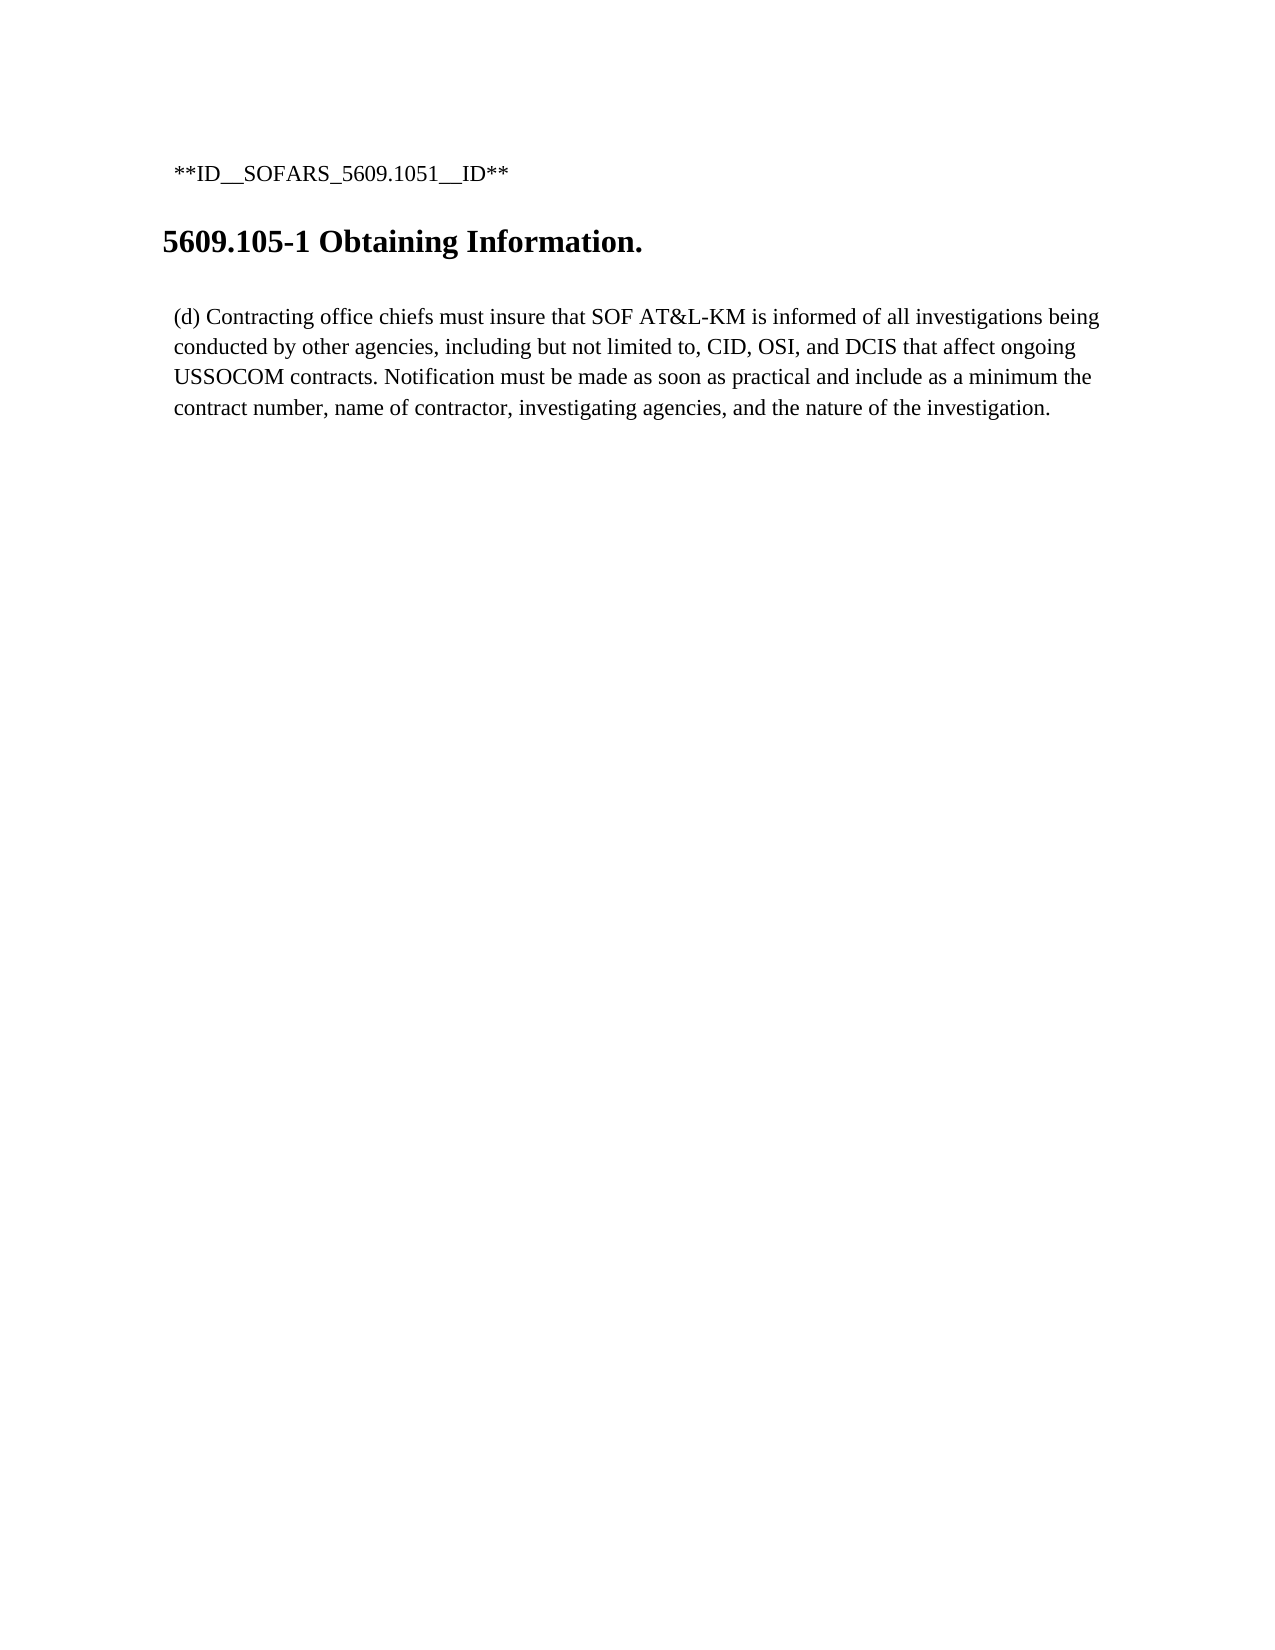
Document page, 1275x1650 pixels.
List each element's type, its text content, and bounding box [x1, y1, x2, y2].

text **ID__SOFARS_5609.1051__ID** [163, 150, 1135, 197]
subtitle 5609.105-1 Obtaining Information. [162, 222, 1125, 259]
text (d) Contracting office chiefs must insure that SOF AT&L-KM is informed of all investigations being conducted by other agencies, including but not limited to, CID, OSI, and DCIS that affect ongoing USSOCOM contracts. Notification must be made as soon as practical and include as a minimum the contract number, name of contractor, investigating agencies, and the nature of the investigation. [163, 292, 1135, 430]
